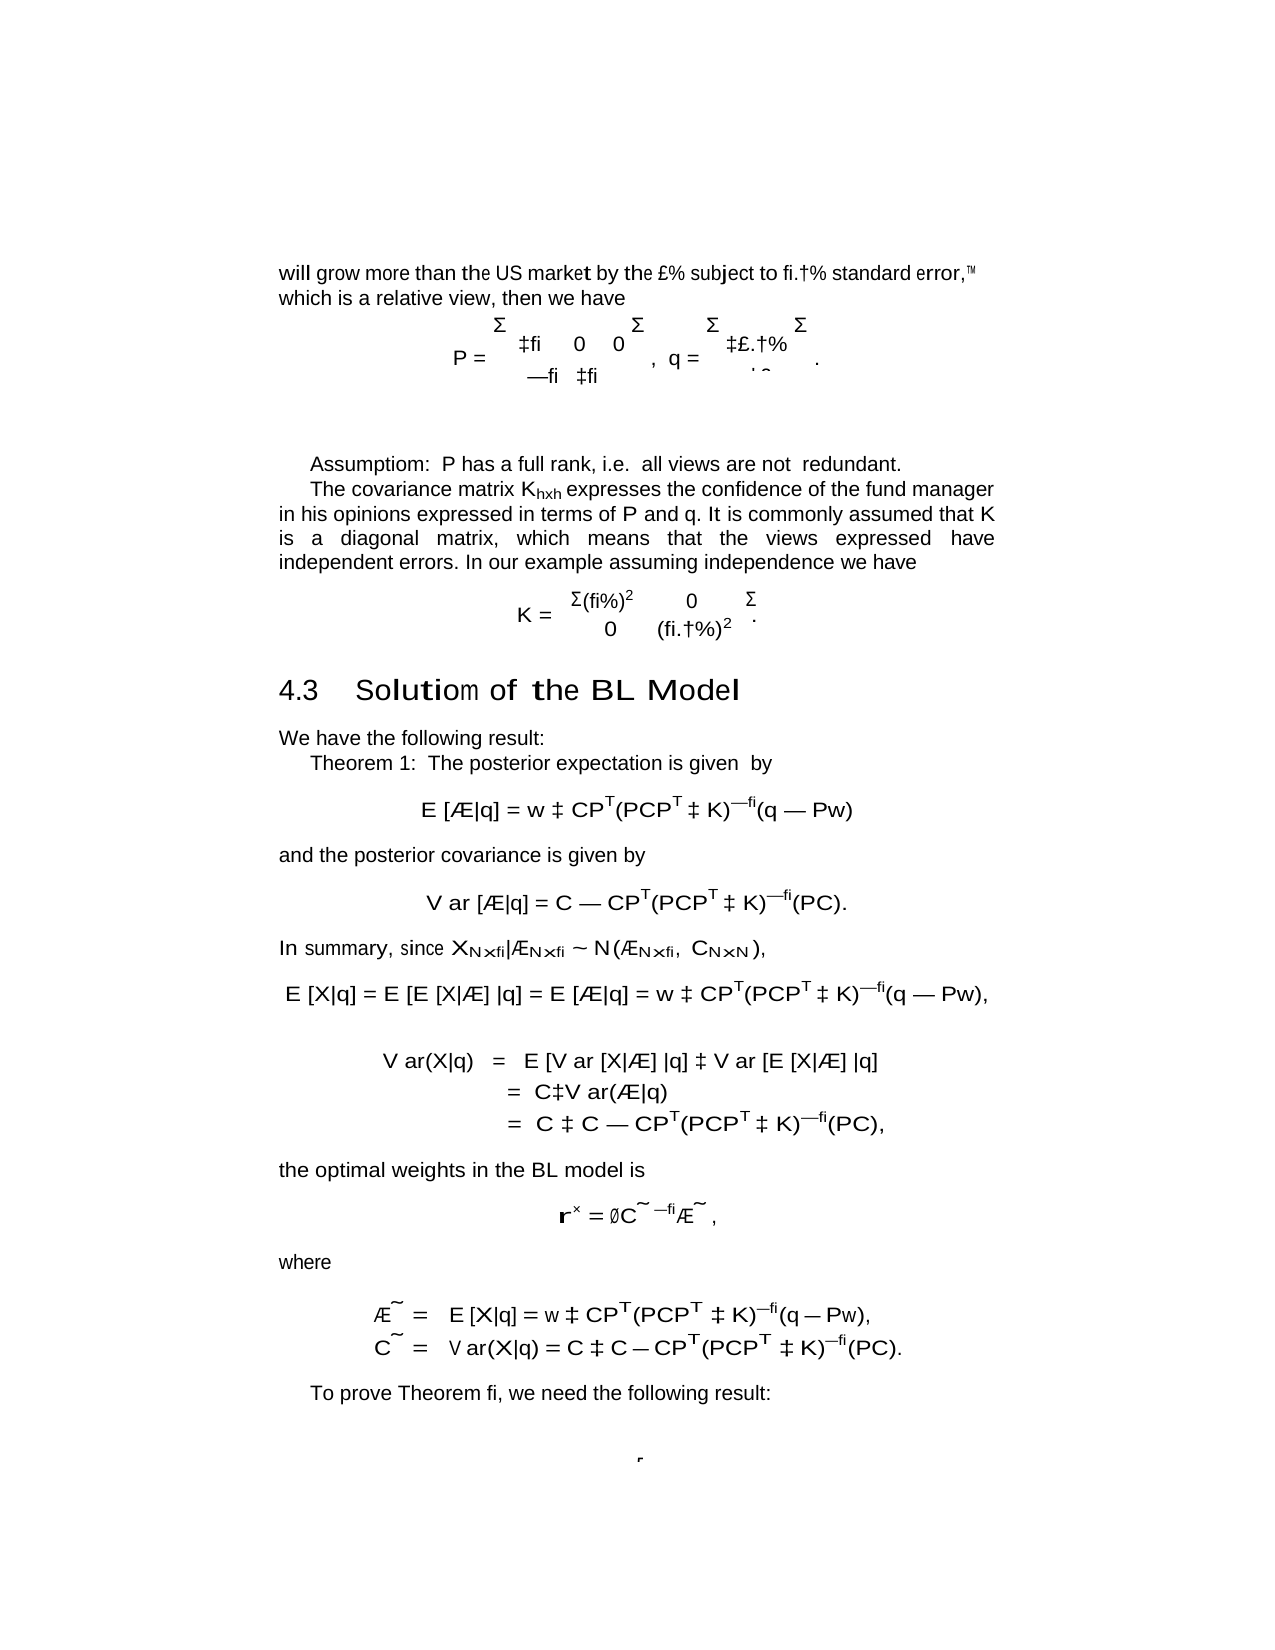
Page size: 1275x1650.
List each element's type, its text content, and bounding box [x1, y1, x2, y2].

text To prove Theorem fi, we need the following result: [310, 1381, 1096, 1405]
text (fi%)2 0 [184, 593, 587, 612]
text = C‡V ar(Æ|q) [199, 1080, 976, 1104]
text (fi%)2 0 [585, 593, 622, 612]
text We have the following result: [279, 726, 1096, 750]
text C˜ = V ar(X|q) = C ‡ C — CPT(PCPT ‡ K)—fi(PC). [374, 1329, 1096, 1359]
text V ar(X|q) = E [V ar [X|Æ] |q] ‡ V ar [E [X|Æ] |q] [199, 1048, 1063, 1072]
text The covariance matrix Khxh expresses the confidence of the fund manager in his opinions expressed in terms of P and q. It is commonly assumed that K is a diagonal matrix, which means that the views expressed have independent errors. In our example assuming independence we have [279, 477, 995, 574]
text will grow more than the US market by the £% subject to fi.†% standard error,™ which is a relative view, then we have [279, 261, 1002, 310]
subtitle Solutiom of the BL Model [279, 672, 1096, 706]
text and the posterior covariance is given by [279, 843, 1096, 867]
text V ar [Æ|q] = C — CPT(PCPT ‡ K)—fi(PC). [199, 885, 1075, 914]
text P = Σ ‡fi 0 0 Σ , q = Σ ‡£.†% Σ . [453, 313, 1096, 369]
text Assumptiom: P has a full rank, i.e. all views are not redundant. [310, 452, 1096, 476]
text E [X|q] = E [E [X|Æ] |q] = E [Æ|q] = w ‡ CPT(PCPT ‡ K)—fi(q — Pw), [199, 977, 1075, 1006]
text E [Æ|q] = w ‡ CPT(PCPT ‡ K)—fi(q — Pw) [199, 793, 1075, 822]
text K = 0 (fi.†%)2 . [179, 612, 1094, 643]
text r× = ØC˜ —fiÆ˜ , [199, 1198, 1075, 1228]
text Æ˜ = E [X|q] = w ‡ CPT(PCPT ‡ K)—fi(q — Pw), [373, 1297, 1096, 1327]
text = C ‡ C — CPT(PCPT ‡ K)—fi(PC), [507, 1107, 1096, 1136]
text In summary, since XNxfi|ÆNxfi ~ N(ÆNxfi, CNxN ), [279, 936, 1096, 961]
text (fi%)2 0 [620, 593, 1096, 612]
text the optimal weights in the BL model is [279, 1158, 1096, 1182]
text where [279, 1250, 332, 1274]
text Theorem 1: The posterior expectation is given by [310, 751, 1096, 775]
